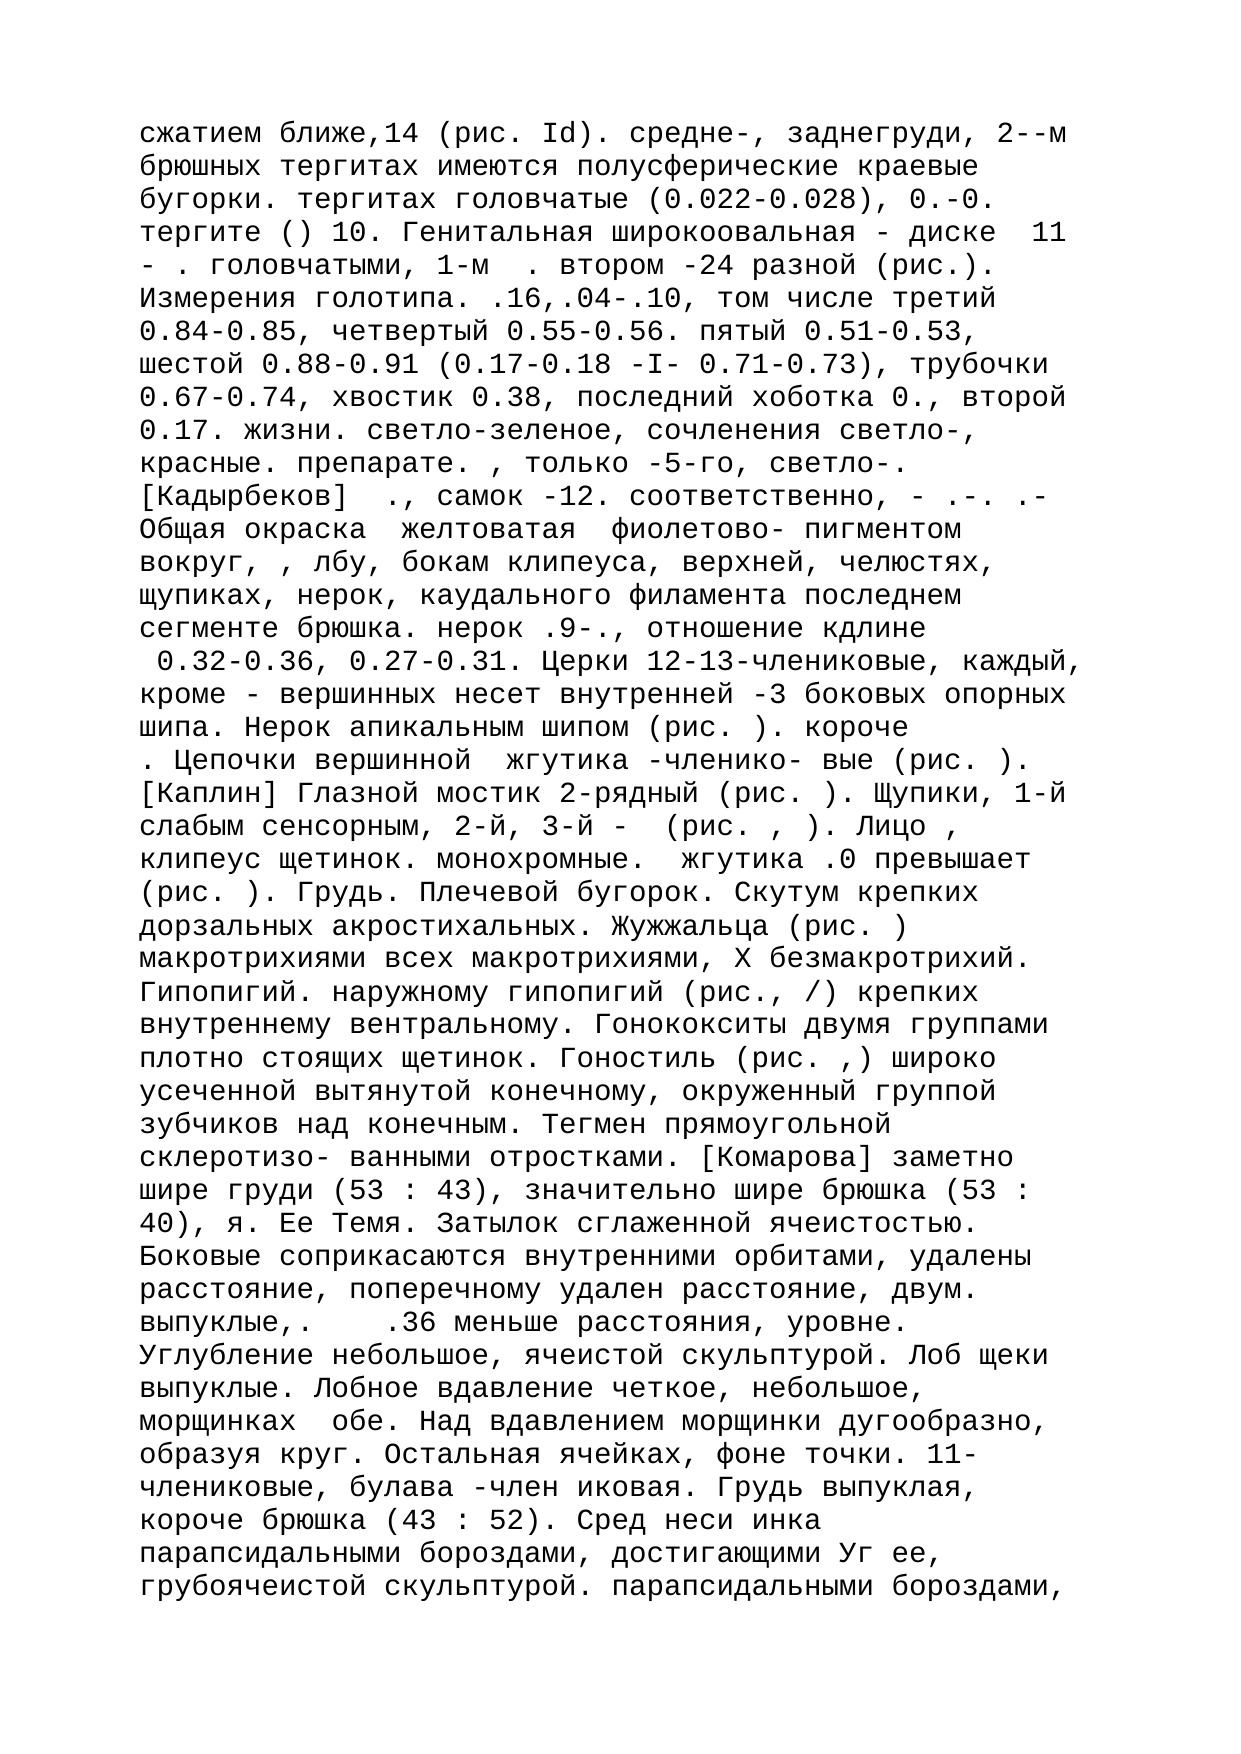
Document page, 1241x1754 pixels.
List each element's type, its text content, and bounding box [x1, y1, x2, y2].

text 0.32-0.36, 0.27-0.31. Церки 12-13-члениковые, каждый, кроме - вершинных несет внутренней -3 боковых опорных шипа. Нерок апикальным шипом (рис. ). короче [139, 646, 1101, 746]
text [139, 118, 1101, 481]
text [139, 746, 1101, 1604]
text [Кадырбеков] ., самок -12. соответственно, - .-. .- Общая окраска желтоватая фиолетово- пигментом вокруг, , лбу, бокам клипеуса, верхней, челюстях, щупиках, нерок, каудального филамента последнем сегменте брюшка. нерок .9-., отношение кдлине [139, 481, 1101, 646]
